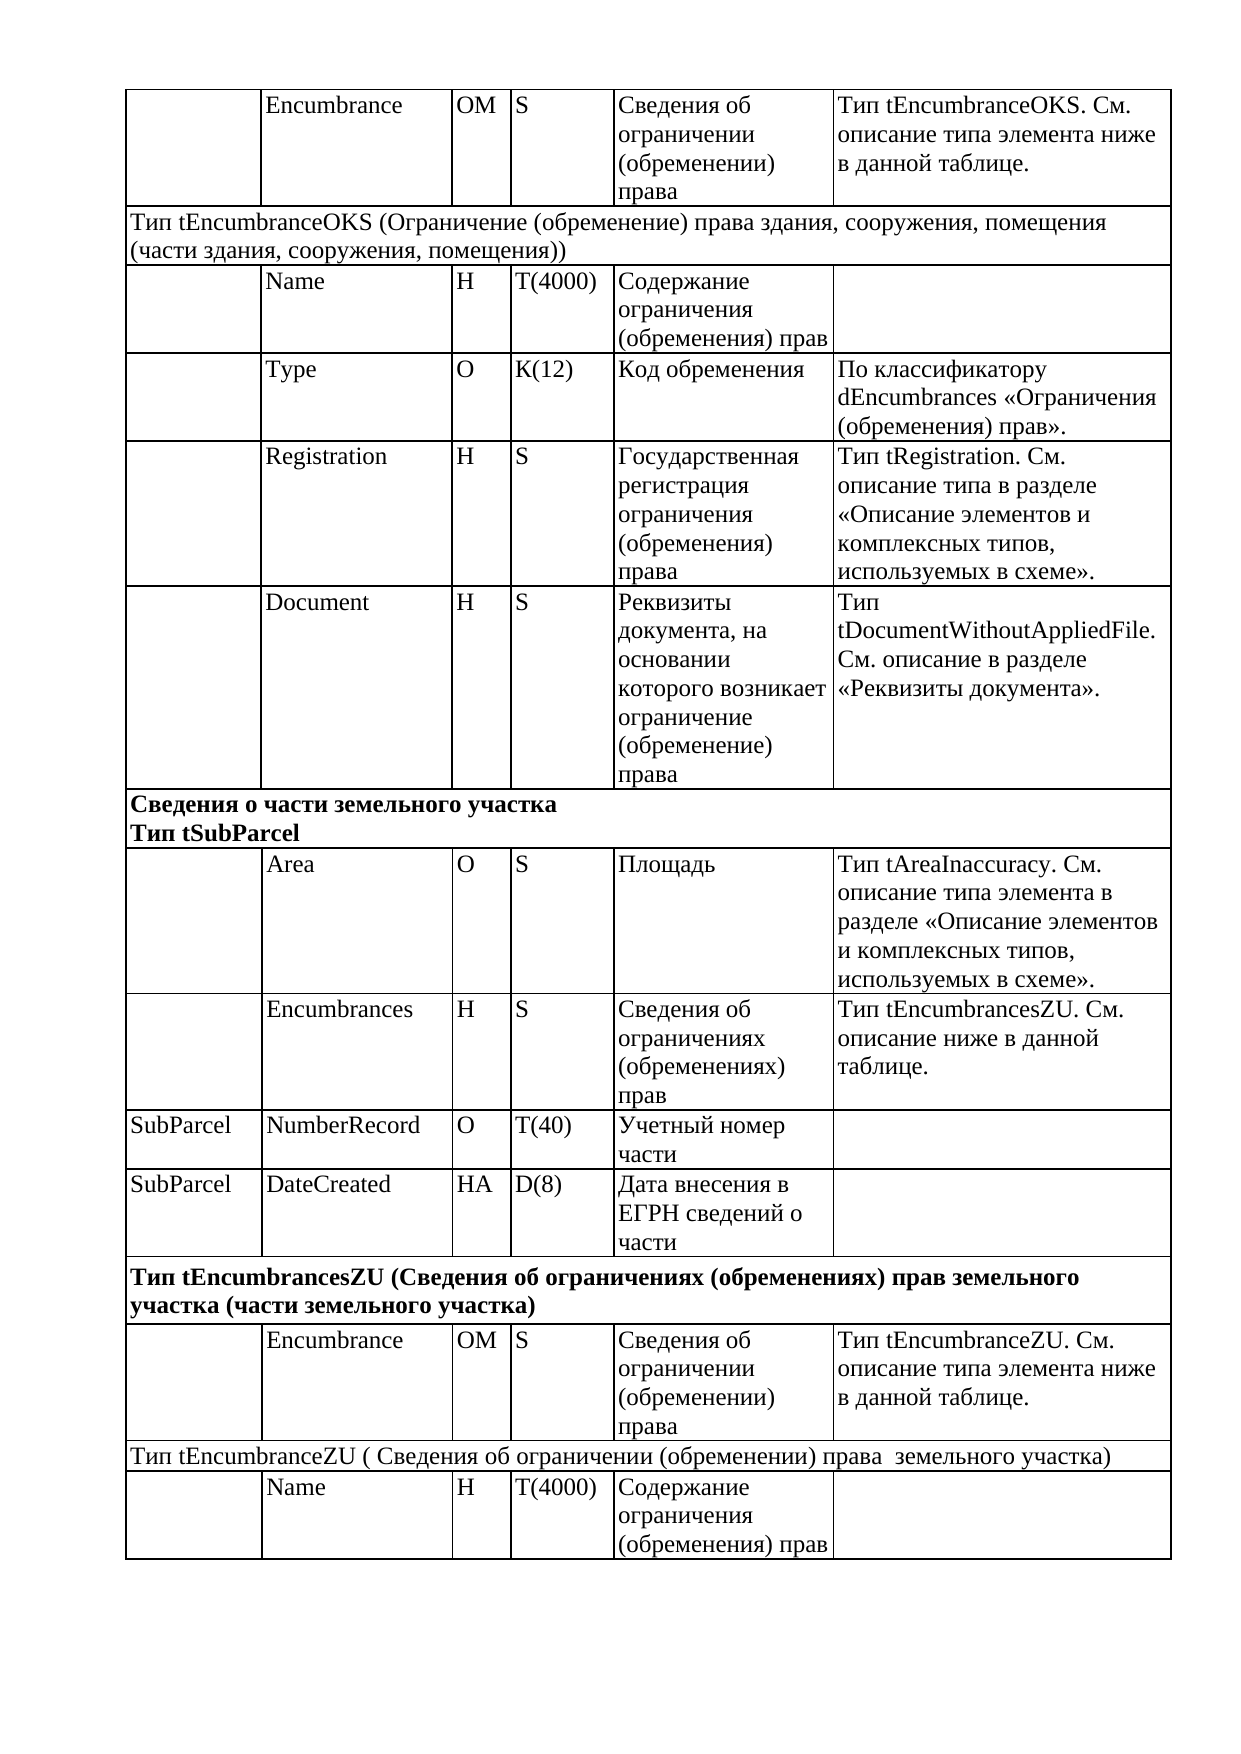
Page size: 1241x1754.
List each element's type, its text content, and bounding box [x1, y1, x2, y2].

table_cell Тип tEncumbranceZU ( Сведения об ограничении (обременении) права земельного участка) [127, 1441, 1170, 1470]
table_cell Name [263, 1472, 452, 1558]
table_cell S [512, 587, 613, 788]
table_cell Тип tEncumbranceOKS. См. описание типа элемента ниже в данной таблице. [834, 90, 1170, 205]
table_cell [834, 1472, 1170, 1558]
table_cell Н [453, 994, 510, 1109]
table_cell Т(40) [512, 1111, 613, 1168]
table_cell Сведения об ограничении (обременении) права [615, 1325, 833, 1440]
table_cell HA [453, 1170, 510, 1256]
table_cell О [453, 354, 510, 440]
table_cell К(12) [512, 354, 613, 440]
table_cell [127, 442, 260, 585]
table_cell [127, 1325, 261, 1440]
table_cell Сведения об ограничениях (обременениях) прав [615, 994, 833, 1109]
table_cell Сведения о части земельного участка Тип tSubParcel [127, 790, 1170, 847]
table_cell Area [263, 849, 452, 992]
table_cell Name [262, 266, 451, 352]
table_cell Type [262, 354, 451, 440]
table_cell Тип tAreaInaccuracy. См. описание типа элемента в разделе «Описание элементов и комплексных типов, используемых в схеме». [834, 849, 1170, 992]
table_cell Дата внесения в ЕГРН сведений о части [615, 1170, 833, 1256]
table_cell По классификатору dEncumbrances «Ограничения (обременения) прав». [834, 354, 1170, 440]
table_cell S [512, 1325, 613, 1440]
table_cell Реквизиты документа, на основании которого возникает ограничение (обременение) права [615, 587, 833, 788]
table_cell D(8) [512, 1170, 613, 1256]
table_cell Н [453, 266, 510, 352]
table_cell Т(4000) [512, 266, 613, 352]
table_cell SubParcel [127, 1170, 261, 1256]
table_cell [834, 1170, 1170, 1256]
table_cell Содержание ограничения (обременения) прав [615, 1472, 833, 1558]
table_cell Тип tDocumentWithoutAppliedFile. См. описание в разделе «Реквизиты документа». [834, 587, 1170, 788]
table_cell Код обременения [615, 354, 833, 440]
table_cell S [512, 849, 613, 992]
table_cell [834, 266, 1170, 352]
table_cell Тип tEncumbrancesZU. См. описание ниже в данной таблице. [834, 994, 1170, 1109]
table_cell Document [262, 587, 451, 788]
table_cell [127, 90, 260, 205]
table_cell Н [453, 442, 510, 585]
table_cell [127, 266, 260, 352]
table_cell Тип tRegistration. См. описание типа в разделе «Описание элементов и комплексных типов, используемых в схеме». [834, 442, 1170, 585]
table_cell О [453, 1111, 510, 1168]
table_cell Encumbrance [263, 1325, 452, 1440]
table_cell Н [453, 587, 510, 788]
table_cell Н [453, 1472, 510, 1558]
table_cell S [512, 994, 613, 1109]
table_cell [127, 354, 260, 440]
table_cell [127, 849, 261, 992]
table_cell [127, 1472, 261, 1558]
table_cell ОМ [453, 90, 510, 205]
table_cell [127, 587, 260, 788]
table_cell Учетный номер части [615, 1111, 833, 1168]
table_cell Тип tEncumbranceZU. См. описание типа элемента ниже в данной таблице. [834, 1325, 1170, 1440]
table_cell Registration [262, 442, 451, 585]
table_cell Содержание ограничения (обременения) прав [615, 266, 833, 352]
table_cell NumberRecord [263, 1111, 452, 1168]
table_cell Государственная регистрация ограничения (обременения) права [615, 442, 833, 585]
table_cell SubParcel [127, 1111, 261, 1168]
table_cell O [453, 849, 510, 992]
table_cell Сведения об ограничении (обременении) права [615, 90, 833, 205]
table_cell Т(4000) [512, 1472, 613, 1558]
table_cell Тип tEncumbrancesZU (Сведения об ограничениях (обременениях) прав земельного участка (части земельного участка) [127, 1257, 1170, 1323]
table_cell [127, 994, 261, 1109]
table_cell Encumbrance [262, 90, 451, 205]
table_cell Площадь [615, 849, 833, 992]
table_cell S [512, 442, 613, 585]
table_cell Encumbrances [263, 994, 452, 1109]
table_cell [834, 1111, 1170, 1168]
table_cell Тип tEncumbranceOKS (Ограничение (обременение) права здания, сооружения, помещения (части здания, сооружения, помещения)) [127, 207, 1170, 264]
table_cell S [512, 90, 613, 205]
table_cell ОМ [453, 1325, 510, 1440]
table_cell DateCreated [263, 1170, 452, 1256]
